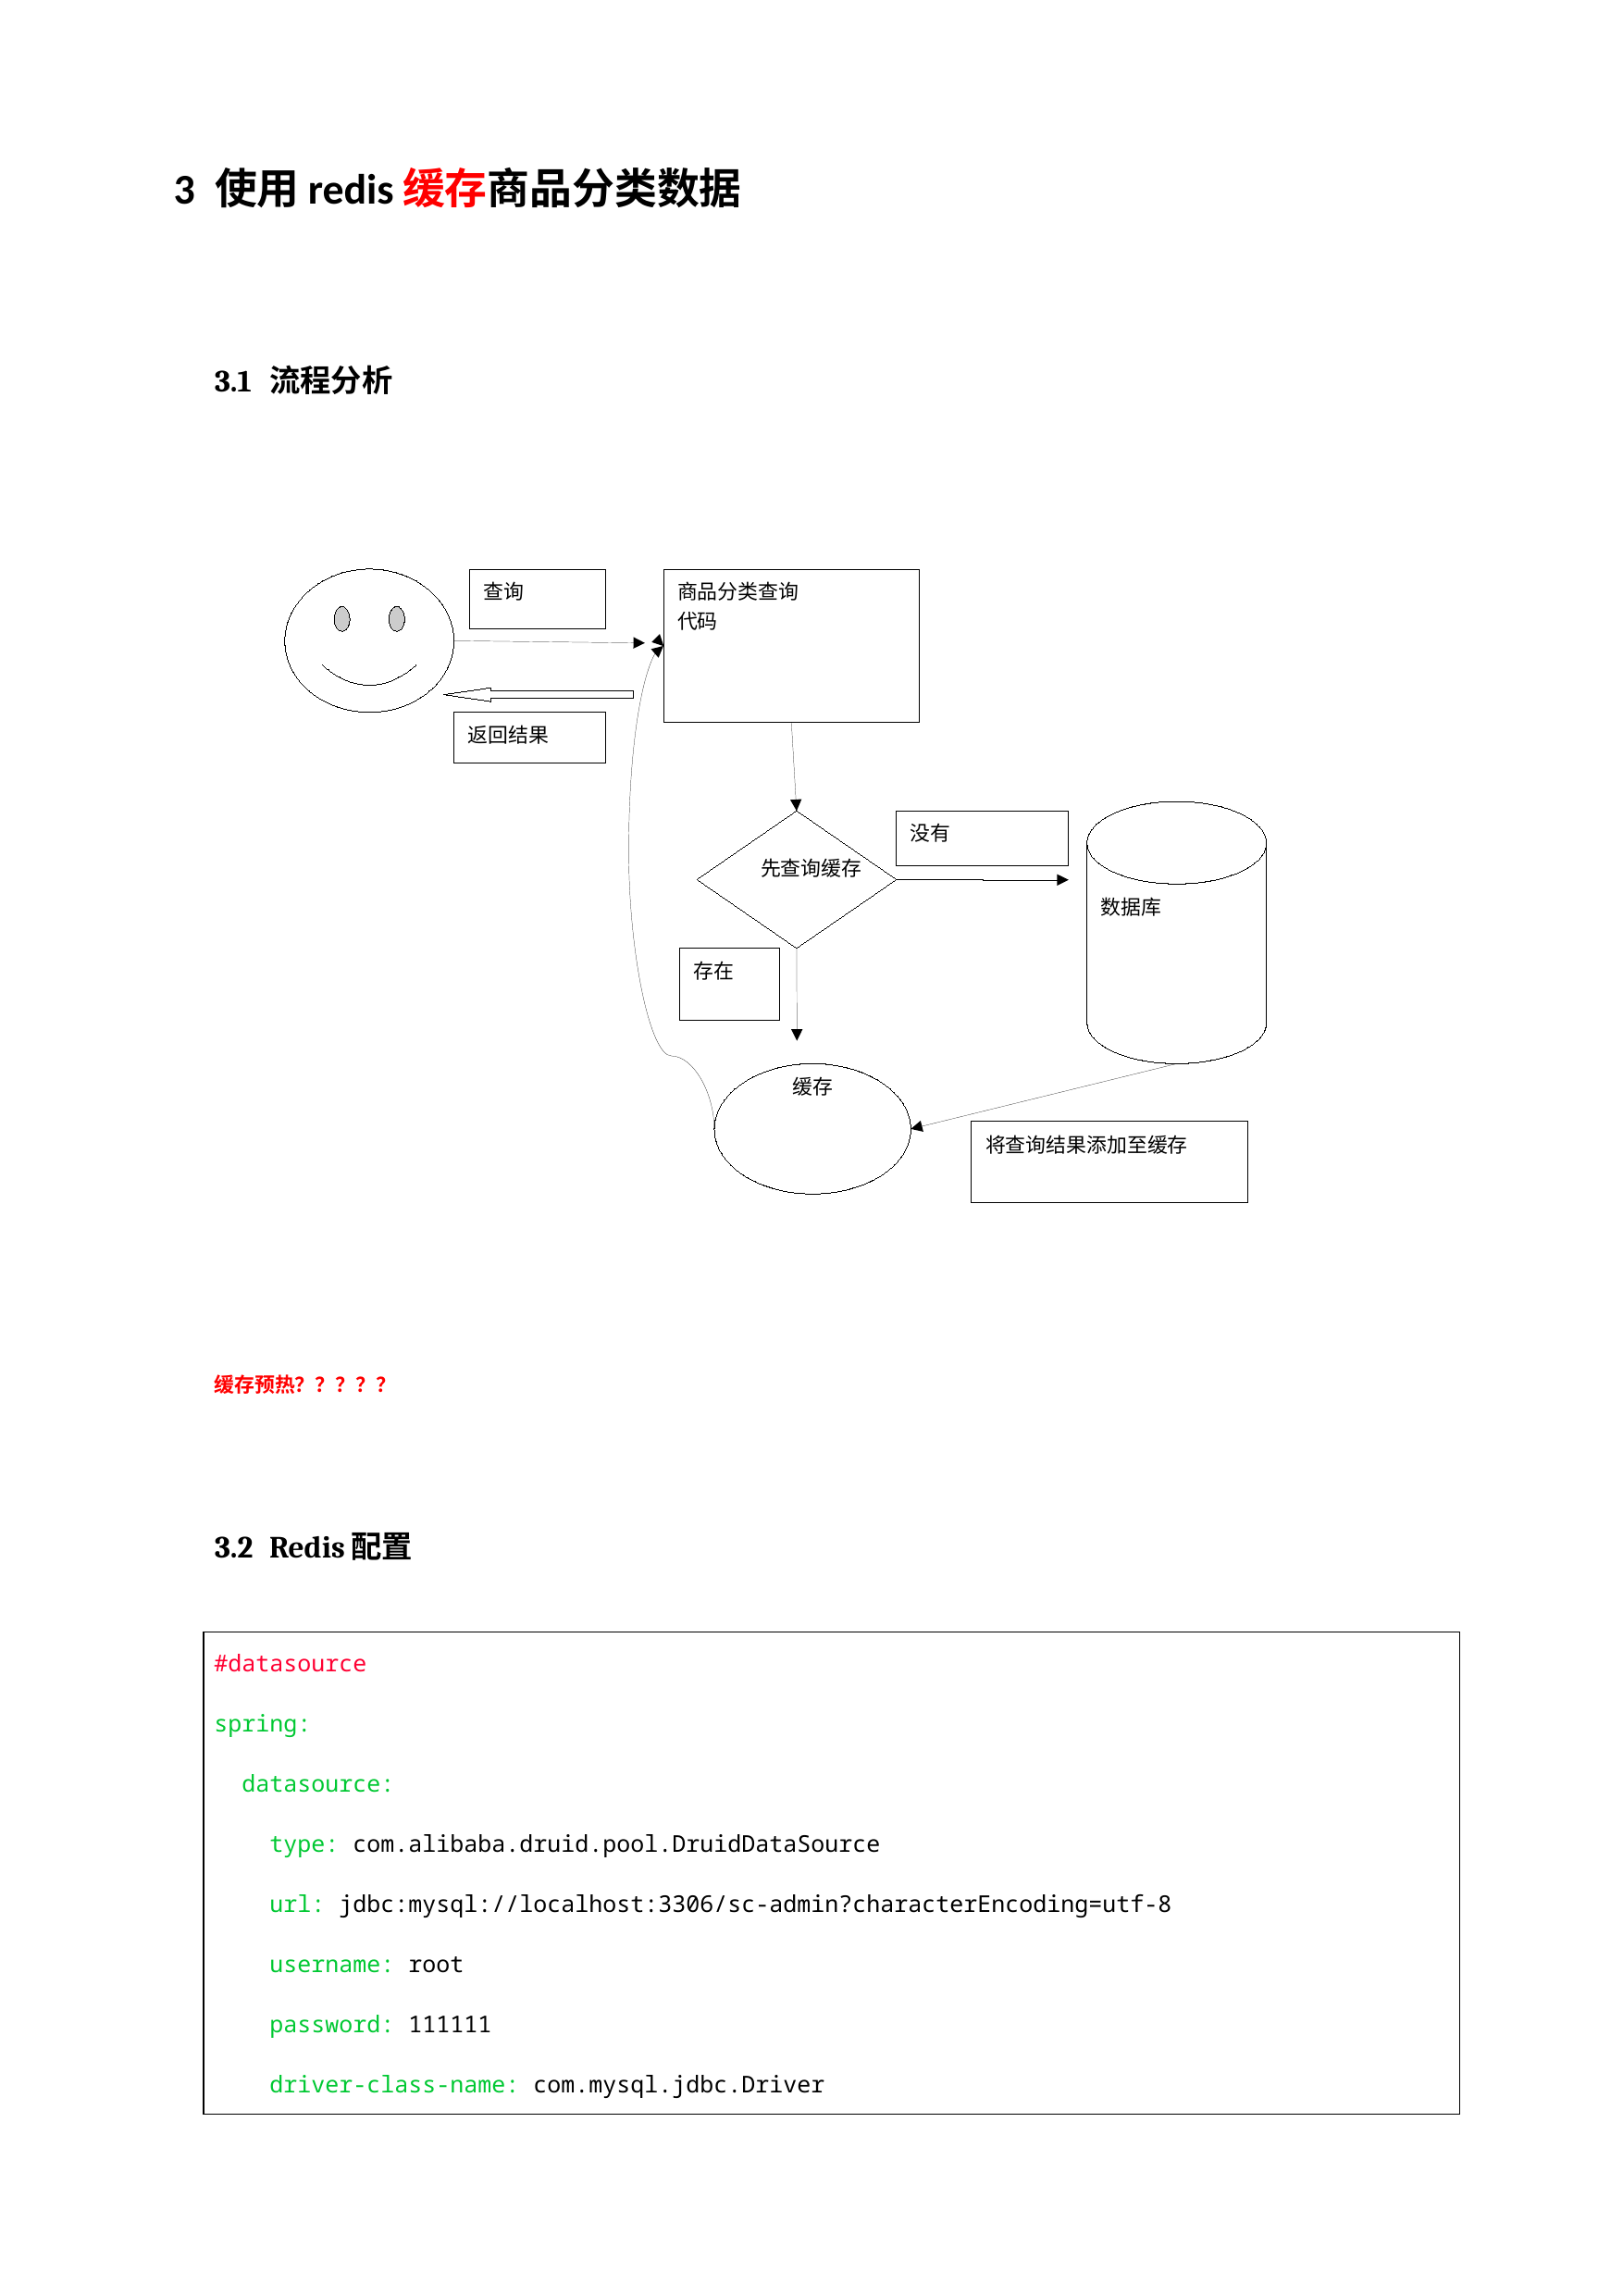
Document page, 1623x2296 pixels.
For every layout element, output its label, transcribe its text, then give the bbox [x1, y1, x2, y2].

subtitle 流程分析 [215, 349, 1449, 409]
subtitle 使用redis缓存商品分类数据 [173, 140, 1449, 230]
text 缓存预热？？？？？ [214, 1369, 1449, 1398]
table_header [204, 1632, 1459, 2114]
subtitle Redis配置 [215, 1514, 1449, 1574]
